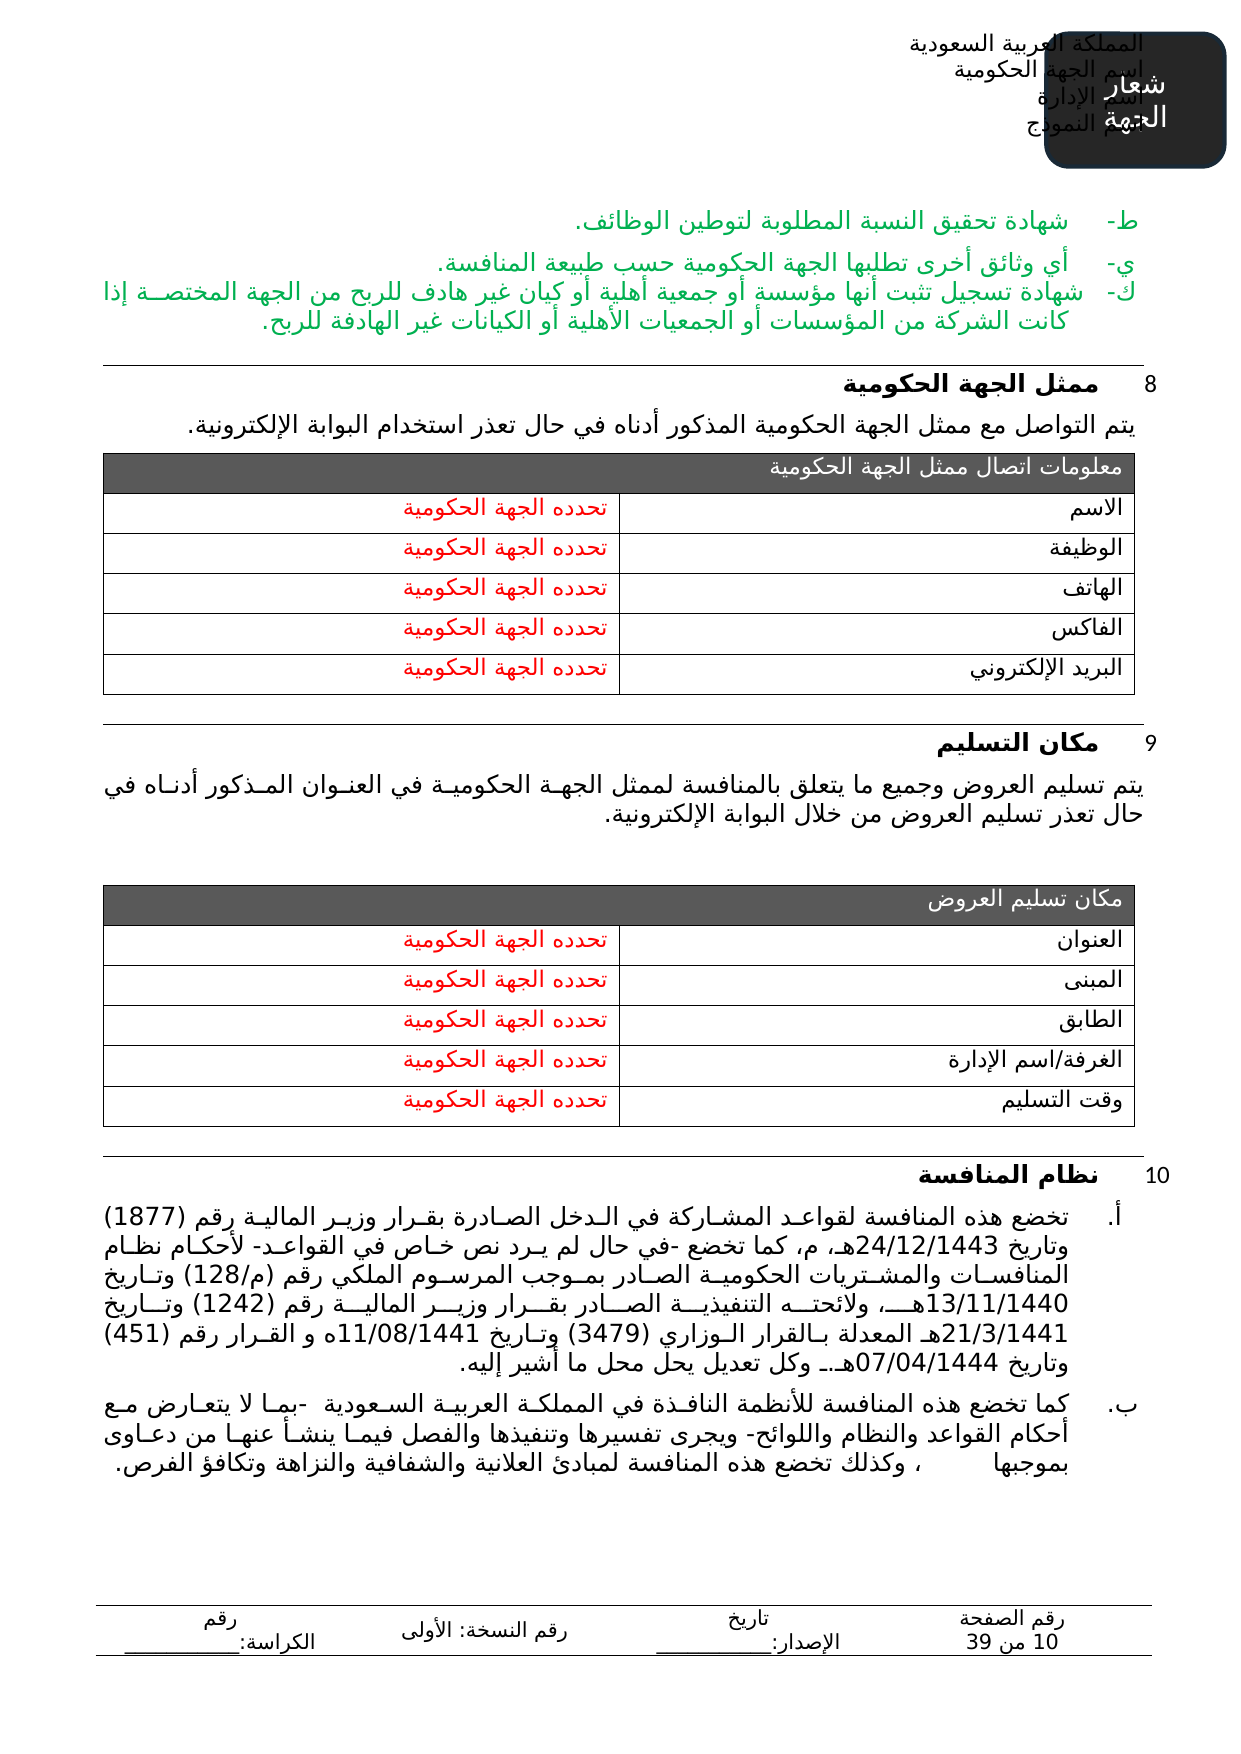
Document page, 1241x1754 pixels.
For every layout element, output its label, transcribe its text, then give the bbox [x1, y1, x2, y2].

table_cell البريد الإلكتروني [620, 655, 1134, 694]
table_cell تحدده الجهة الحكومية [104, 1087, 619, 1126]
table_cell الوظيفة [620, 534, 1134, 573]
list أي وثائق أخرى تطلبها الجهة الحكومية حسب طبيعة المنافسة. [103, 248, 1107, 277]
table_cell تحدده الجهة الحكومية [104, 1006, 619, 1045]
table_cell تحدده الجهة الحكومية [104, 534, 619, 573]
table_cell تحدده الجهة الحكومية [104, 614, 619, 653]
subtitle ممثل الجهة الحكومية [103, 366, 1144, 398]
table_cell الفاكس [620, 614, 1134, 653]
list شهادة تحقيق النسبة المطلوبة لتوطين الوظائف. [103, 206, 1107, 235]
table_cell تحدده الجهة الحكومية [104, 655, 619, 694]
list كما تخضع هذه المنافسة للأنظمة النافذة في المملكة العربية السعودية -بما لا يتعارض مع أحكام القواعد والنظام واللوائح- ويجرى تفسيرها وتنفيذها والفصل فيما ينشأ عنها من دعاوى بموجبها ، وكذلك تخضع هذه المنافسة لمبادئ العلانية والشفافية والنزاهة وتكافؤ الفرص. [103, 1390, 1107, 1477]
table_cell وقت التسليم [620, 1087, 1134, 1126]
table_cell تحدده الجهة الحكومية [104, 574, 619, 613]
table_cell الهاتف [620, 574, 1134, 613]
subtitle مكان التسليم [103, 725, 1144, 757]
table_cell تحدده الجهة الحكومية [104, 926, 619, 965]
text يتم التواصل مع ممثل الجهة الحكومية المذكور أدناه في حال تعذر استخدام البوابة الإلكترونية. [103, 411, 1144, 440]
table_cell الغرفة/اسم الإدارة [620, 1046, 1134, 1086]
table_cell تحدده الجهة الحكومية [104, 494, 619, 533]
table_cell تحدده الجهة الحكومية [104, 966, 619, 1005]
table_cell الاسم [620, 494, 1134, 533]
text يتم تسليم العروض وجميع ما يتعلق بالمنافسة لممثل الجهة الحكومية في العنوان المذكور أدناه في حال تعذر تسليم العروض من خلال البوابة الإلكترونية. [103, 770, 1144, 828]
table_cell المبنى [620, 966, 1134, 1005]
table_header معلومات اتصال ممثل الجهة الحكومية [104, 454, 1134, 493]
table_header مكان تسليم العروض [104, 886, 1134, 925]
table_cell العنوان [620, 926, 1134, 965]
table_cell تحدده الجهة الحكومية [104, 1046, 619, 1086]
table_cell الطابق [620, 1006, 1134, 1045]
subtitle نظام المنافسة [103, 1157, 1144, 1190]
list شهادة تسجيل تثبت أنها مؤسسة أو جمعية أهلية أو كيان غير هادف للربح من الجهة المختصة إذا كانت الشركة من المؤسسات أو الجمعيات الأهلية أو الكيانات غير الهادفة للربح. [103, 277, 1107, 335]
list تخضع هذه المنافسة لقواعد المشاركة في الدخل الصادرة بقرار وزير المالية رقم (1877) وتاريخ 24/12/1443هـ، م، كما تخضع -في حال لم يرد نص خاص في القواعد- لأحكام نظام المنافسات والمشتريات الحكومية الصادر بموجب المرسوم الملكي رقم (م/128) وتاريخ 13/11/1440هـ، ولائحته التنفيذية الصادر بقرار وزير المالية رقم (1242) وتاريخ 21/3/1441هـ المعدلة بالقرار الوزاري (3479) وتاريخ 11/08/1441ه و القرار رقم (451) وتاريخ 07/04/1444هـ.ـ وكل تعديل يحل محل ما أشير إليه. [103, 1202, 1107, 1377]
